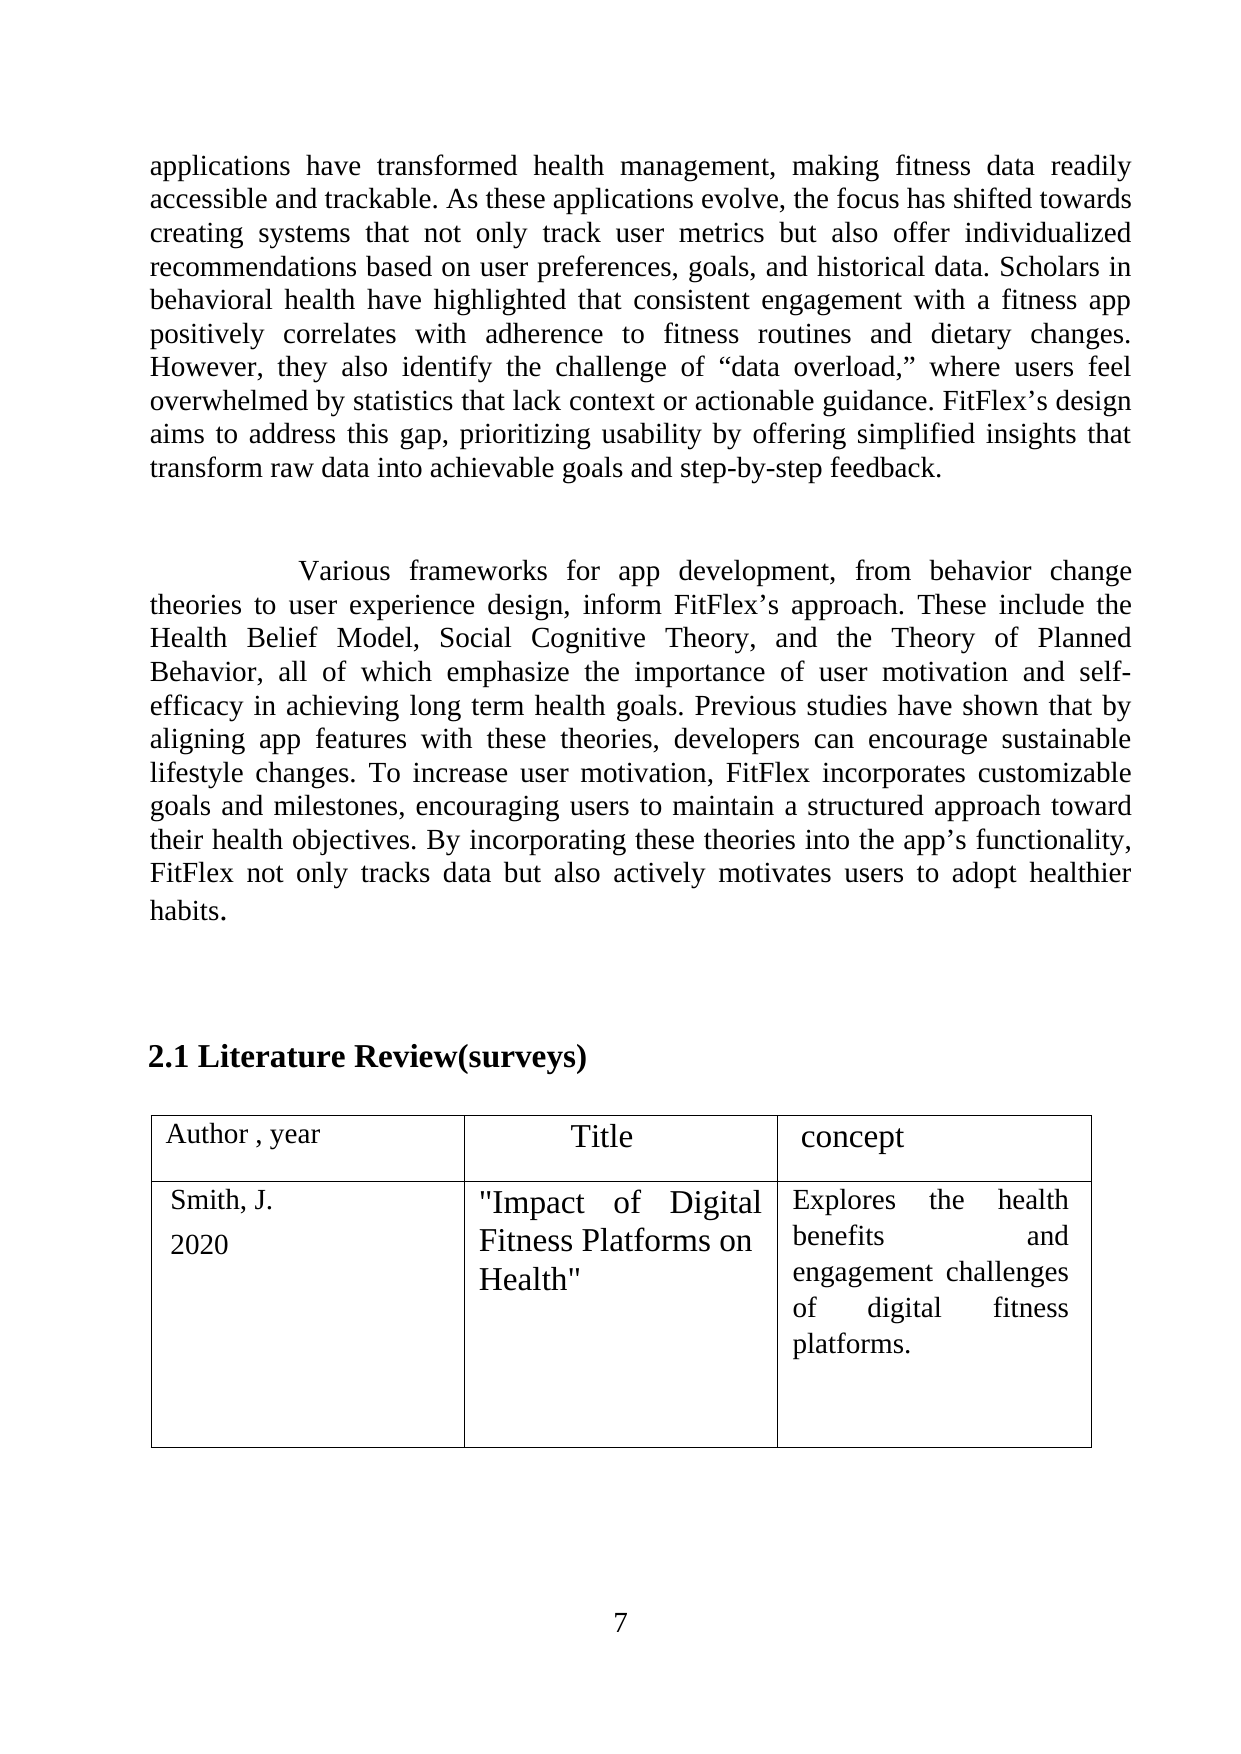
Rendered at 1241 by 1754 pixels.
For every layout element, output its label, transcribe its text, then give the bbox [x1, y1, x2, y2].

table_header Title [465, 1116, 777, 1181]
text Various frameworks for app development, from behavior change theories to user experience design, inform FitFlex’s approach. These include the Health Belief Model, Social Cognitive Theory, and the Theory of Planned Behavior, all of which emphasize the importance of user motivation and self-efficacy in achieving long term health goals. Previous studies have shown that by aligning app features with these theories, developers can encourage sustainable lifestyle changes. To increase user motivation, FitFlex incorporates customizable goals and milestones, encouraging users to maintain a structured approach toward their health objectives. By incorporating these theories into the app’s functionality, FitFlex not only tracks data but also actively motivates users to adopt healthier habits. [149, 553, 1133, 927]
table_cell Explores the health benefits and engagement challenges of digital fitness platforms. [778, 1182, 1091, 1447]
table_cell "Impact of Digital Fitness Platforms on Health" [465, 1182, 739, 1447]
table_cell Smith, J. 2020 [152, 1182, 464, 1447]
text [149, 148, 1133, 483]
table_header concept [778, 1116, 1091, 1181]
table_header Author , year [152, 1116, 464, 1181]
subtitle 2.1 Literature Review(surveys) [0, 1036, 587, 1075]
table_cell [739, 1182, 777, 1447]
